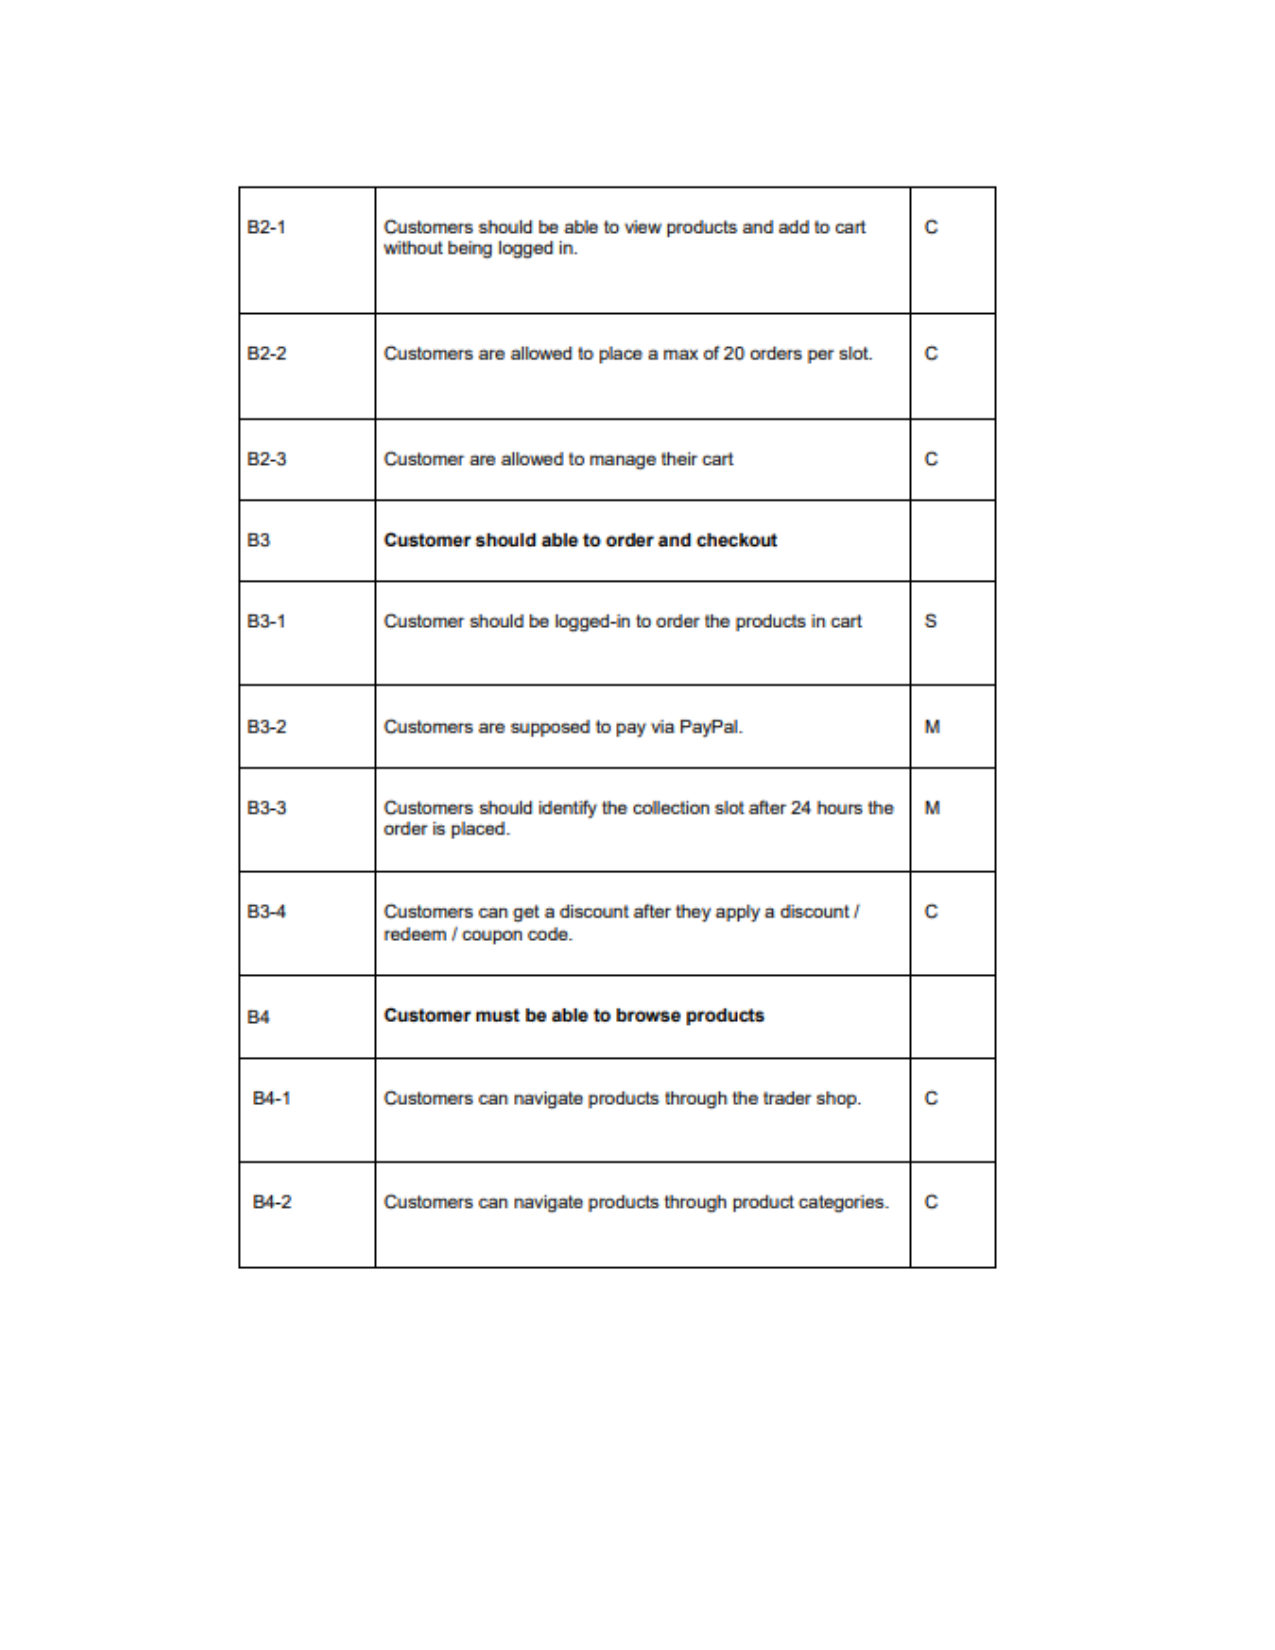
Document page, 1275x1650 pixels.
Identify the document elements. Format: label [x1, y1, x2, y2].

picture [150, 150, 1048, 1286]
